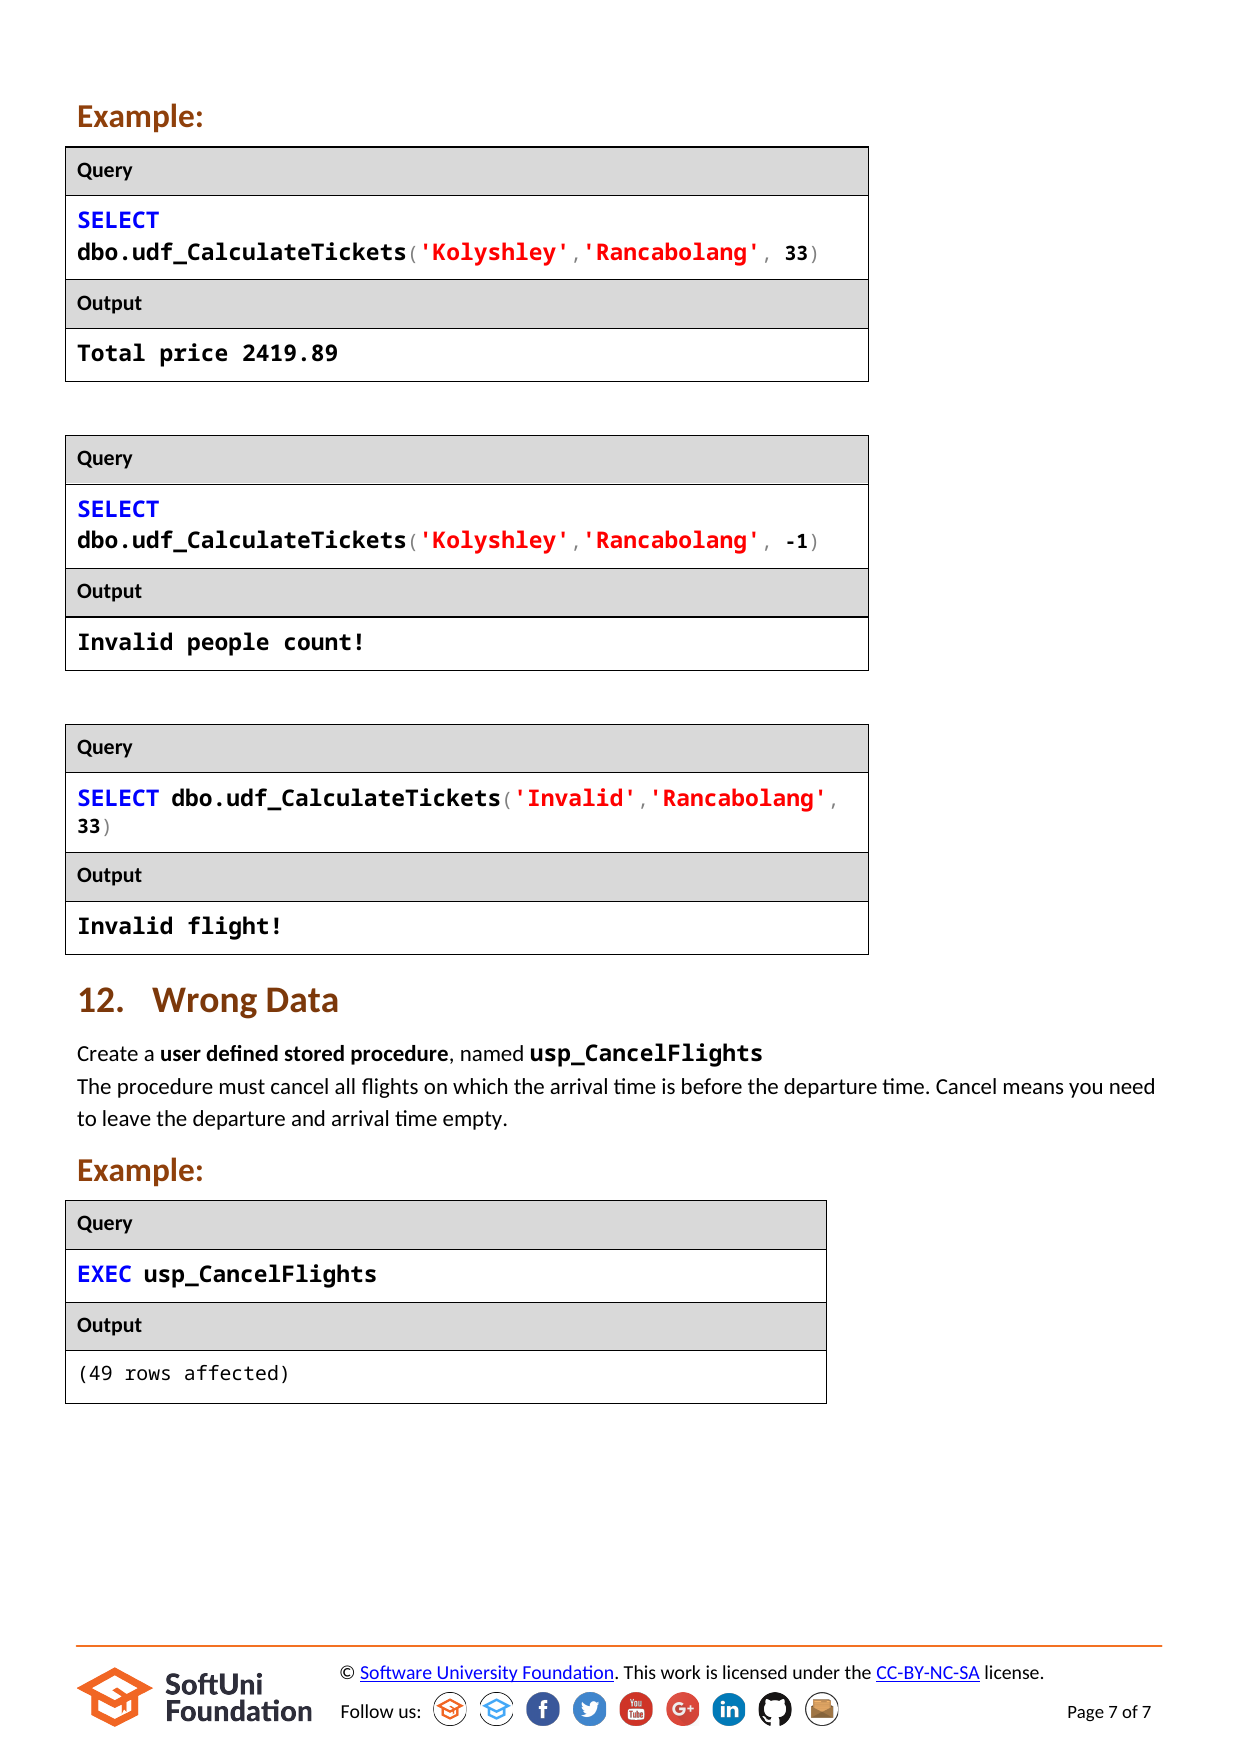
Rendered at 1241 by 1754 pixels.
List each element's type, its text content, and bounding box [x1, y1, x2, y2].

table_cell Invalid flight! [66, 902, 868, 954]
table_cell (49 rows affected) [66, 1351, 826, 1403]
picture [758, 1692, 792, 1726]
table_cell Total price 2419.89 [66, 329, 868, 381]
table_cell SELECT dbo.udf_CalculateTickets('Kolyshley','Rancabolang', -1) [66, 485, 868, 568]
picture [736, 1716, 746, 1726]
table_cell Output [66, 853, 868, 901]
picture [76, 1667, 312, 1727]
table_cell Output [66, 569, 868, 616]
table_cell Invalid people count! [66, 618, 868, 669]
table_header Query [66, 148, 868, 195]
table_cell Output [66, 1303, 826, 1350]
table_cell Output [66, 280, 868, 328]
subtitle Example: [77, 1149, 1163, 1190]
table_header Query [66, 436, 868, 483]
table_cell SELECT dbo.udf_CalculateTickets('Invalid','Rancabolang', 33) [66, 773, 868, 852]
subtitle Wrong Data [77, 976, 1163, 1022]
picture [712, 1693, 722, 1703]
table_header Query [66, 725, 868, 772]
picture [619, 1692, 653, 1726]
table_cell SELECT dbo.udf_CalculateTickets('Kolyshley','Rancabolang', 33) [66, 196, 868, 279]
picture [573, 1692, 607, 1726]
picture [666, 1692, 700, 1726]
picture [736, 1693, 746, 1703]
picture [727, 1707, 738, 1717]
table_header Query [66, 1201, 826, 1249]
text Create a user defined stored procedure, named usp_CancelFlights The procedure must cancel all flights on which the arrival time is before the departure time. Cancel means you need to leave the departure and arrival time empty. [77, 1037, 1163, 1132]
picture [480, 1692, 513, 1726]
picture [433, 1692, 467, 1726]
subtitle Example: [77, 95, 1163, 136]
picture [526, 1692, 560, 1726]
table_cell EXEC usp_CancelFlights [66, 1250, 826, 1302]
picture [712, 1716, 722, 1726]
picture [805, 1692, 839, 1726]
